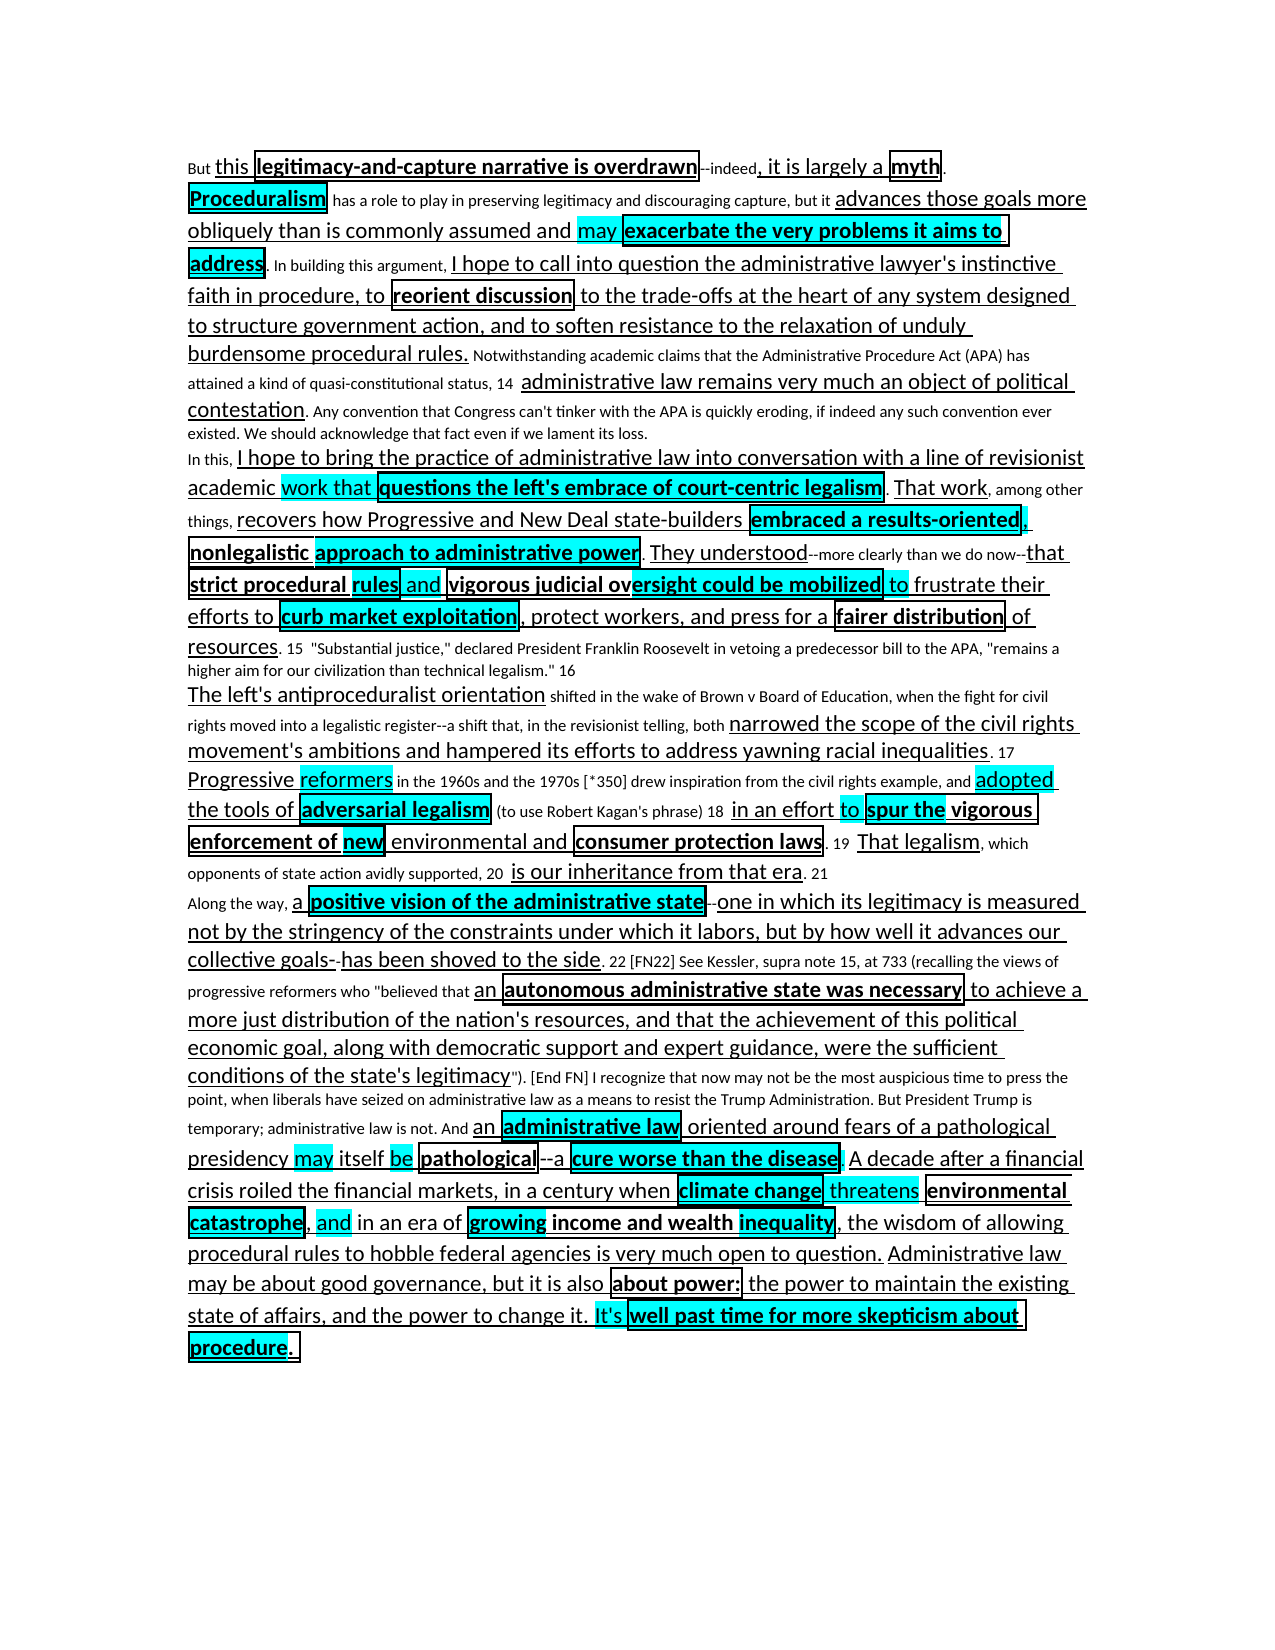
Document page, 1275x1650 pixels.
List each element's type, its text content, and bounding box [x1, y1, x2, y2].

text The left's antiproceduralist orientation shifted in the wake of Brown v Board of Education, when the fight for civil rights moved into a legalistic register--a shift that, in the revisionist telling, both narrowed the scope of the civil rights movement's ambitions and hampered its efforts to address yawning racial inequalities. 17 Progressive reformers in the 1960s and the 1970s [*350] drew inspiration from the civil rights example, and adopted the tools of adversarial legalism (to use Robert Kagan's phrase) 18 in an effort to spur the vigorous enforcement of new environmental and consumer protection laws. 19 That legalism, which opponents of state action avidly supported, 20 is our inheritance from that era. 21 [187, 681, 1087, 885]
text Along the way, a positive vision of the administrative state--one in which its legitimacy is measured not by the stringency of the constraints under which it labors, but by how well it advances our collective goals--has been shoved to the side. 22 [FN22] See Kessler, supra note 15, at 733 (recalling the views of progressive reformers who "believed that an autonomous administrative state was necessary to achieve a more just distribution of the nation's resources, and that the achievement of this political economic goal, along with democratic support and expert guidance, were the sufficient conditions of the state's legitimacy"). [End FN] I recognize that now may not be the most auspicious time to press the point, when liberals have seized on administrative law as a means to resist the Trump Administration. But President Trump is temporary; administrative law is not. And an administrative law oriented around fears of a pathological presidency may itself be pathological--a cure worse than the disease. A decade after a financial crisis roiled the financial markets, in a century when climate change threatens environmental catastrophe, and in an era of growing income and wealth inequality, the wisdom of allowing procedural rules to hobble federal agencies is very much open to question. Administrative law may be about good governance, but it is also about power: the power to maintain the existing state of affairs, and the power to change it. It's well past time for more skepticism about procedure. [187, 885, 1087, 1363]
text But this legitimacy-and-capture narrative is overdrawn--indeed, it is largely a myth. Proceduralism has a role to play in preserving legitimacy and discouraging capture, but it advances those goals more obliquely than is commonly assumed and may exacerbate the very problems it aims to address. In building this argument, I hope to call into question the administrative lawyer's instinctive faith in procedure, to reorient discussion to the trade-offs at the heart of any system designed to structure government action, and to soften resistance to the relaxation of unduly burdensome procedural rules. Notwithstanding academic claims that the Administrative Procedure Act (APA) has attained a kind of quasi-constitutional status, 14 administrative law remains very much an object of political contestation. Any convention that Congress can't tinker with the APA is quickly eroding, if indeed any such convention ever existed. We should acknowledge that fact even if we lament its loss. [187, 150, 1087, 443]
text In this, I hope to bring the practice of administrative law into conversation with a line of revisionist academic work that questions the left's embrace of court-centric legalism. That work, among other things, recovers how Progressive and New Deal state-builders embraced a results-oriented, nonlegalistic approach to administrative power. They understood--more clearly than we do now--that strict procedural rules and vigorous judicial oversight could be mobilized to frustrate their efforts to curb market exploitation, protect workers, and press for a fairer distribution of resources. 15 "Substantial justice," declared President Franklin Roosevelt in vetoing a predecessor bill to the APA, "remains a higher aim for our civilization than technical legalism." 16 [187, 443, 1087, 681]
